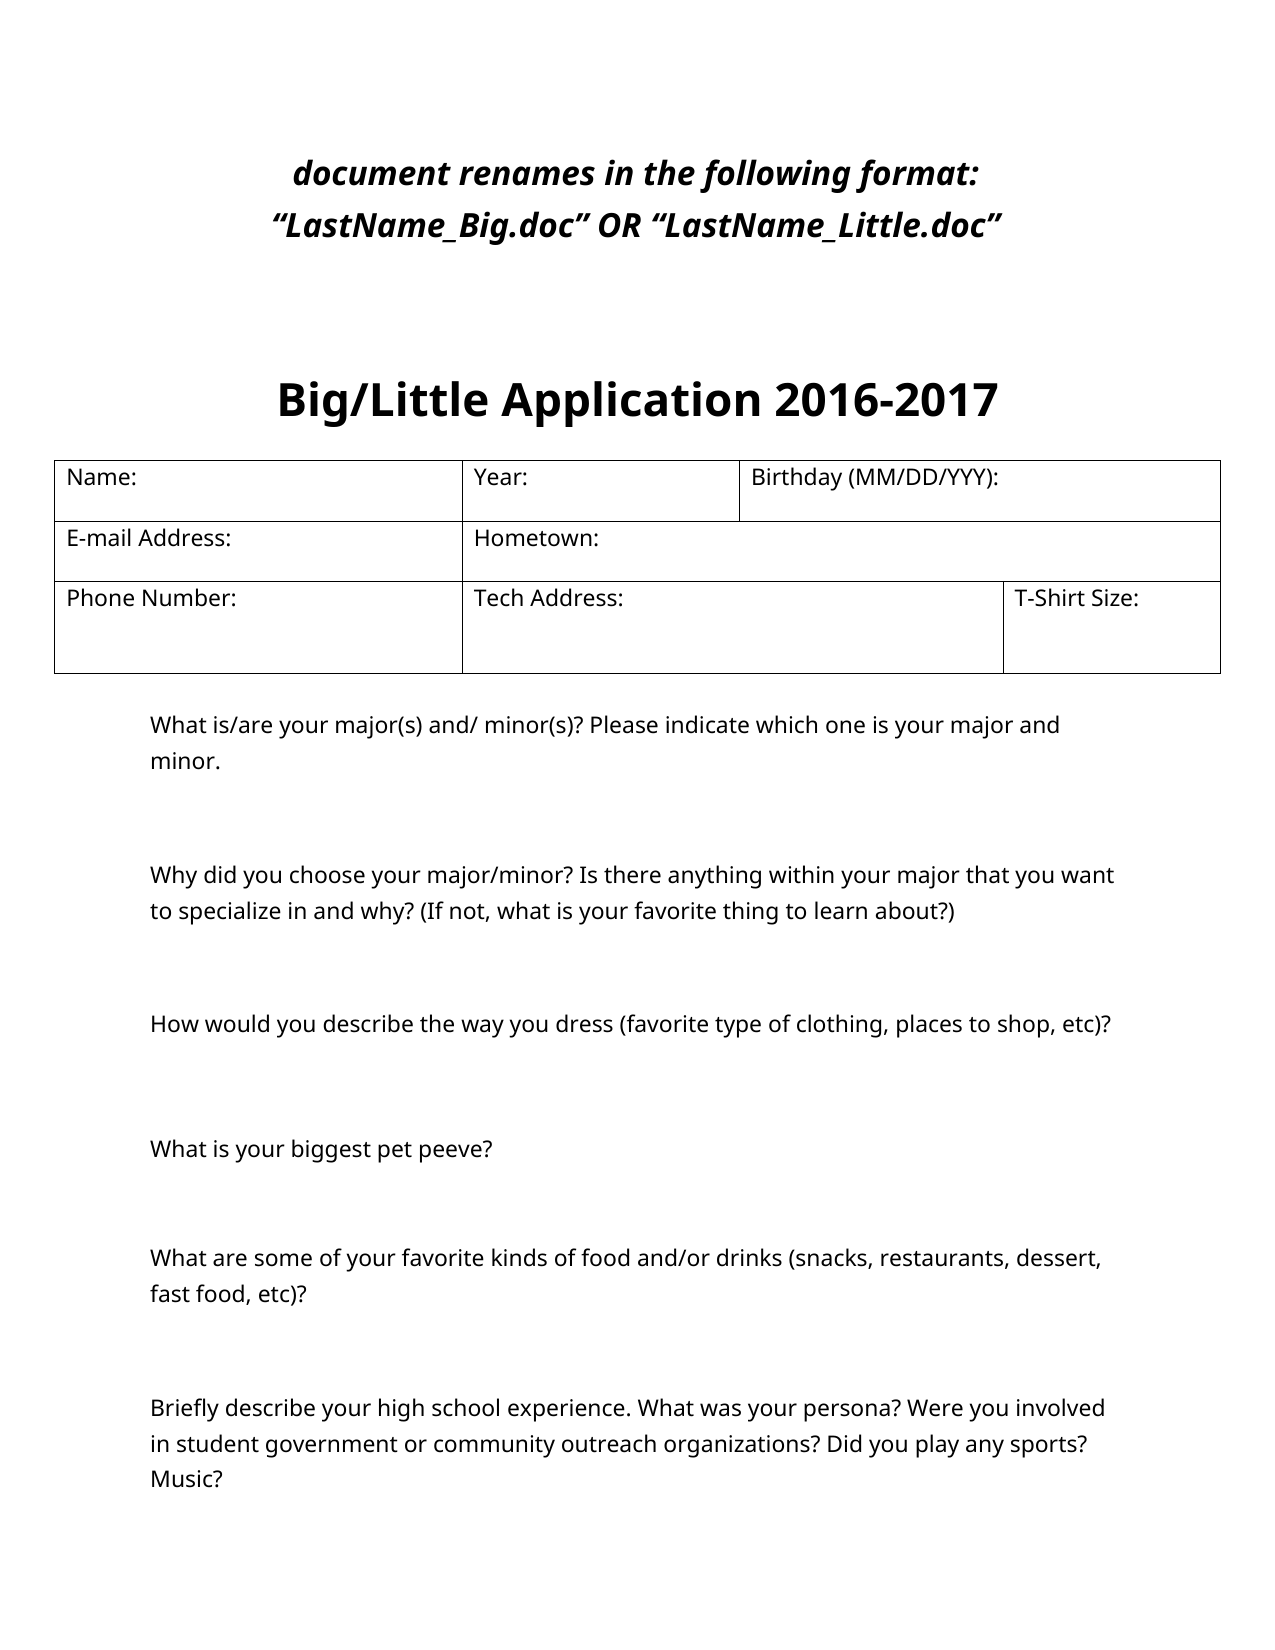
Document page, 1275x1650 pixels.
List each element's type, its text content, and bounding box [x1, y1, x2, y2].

text What is your biggest pet peeve? [150, 1133, 1125, 1164]
text Big/Little Application 2016-2017 [150, 368, 1125, 430]
table_cell Tech Address: [463, 582, 1003, 672]
text What is/are your major(s) and/ minor(s)? Please indicate which one is your major and minor. [150, 709, 1125, 777]
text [150, 150, 1125, 248]
table_cell Hometown: [463, 522, 1220, 581]
text How would you describe the way you dress (favorite type of clothing, places to shop, etc)? [150, 1008, 1125, 1039]
text What are some of your favorite kinds of food and/or drinks (snacks, restaurants, dessert, fast food, etc)? [150, 1242, 1125, 1309]
table_header Birthday (MM/DD/YYY): [740, 461, 1220, 521]
table_header Name: [55, 461, 462, 521]
table_cell T-Shirt Size: [1004, 582, 1220, 672]
table_cell E-mail Address: [55, 522, 462, 581]
text Why did you choose your major/minor? Is there anything within your major that you want to specialize in and why? (If not, what is your favorite thing to learn about?) [150, 859, 1125, 926]
text Briefly describe your high school experience. What was your persona? Were you involved in student government or community outreach organizations? Did you play any sports? Music? [150, 1392, 1125, 1495]
table_header Year: [463, 461, 739, 521]
table_cell Phone Number: [55, 582, 462, 672]
